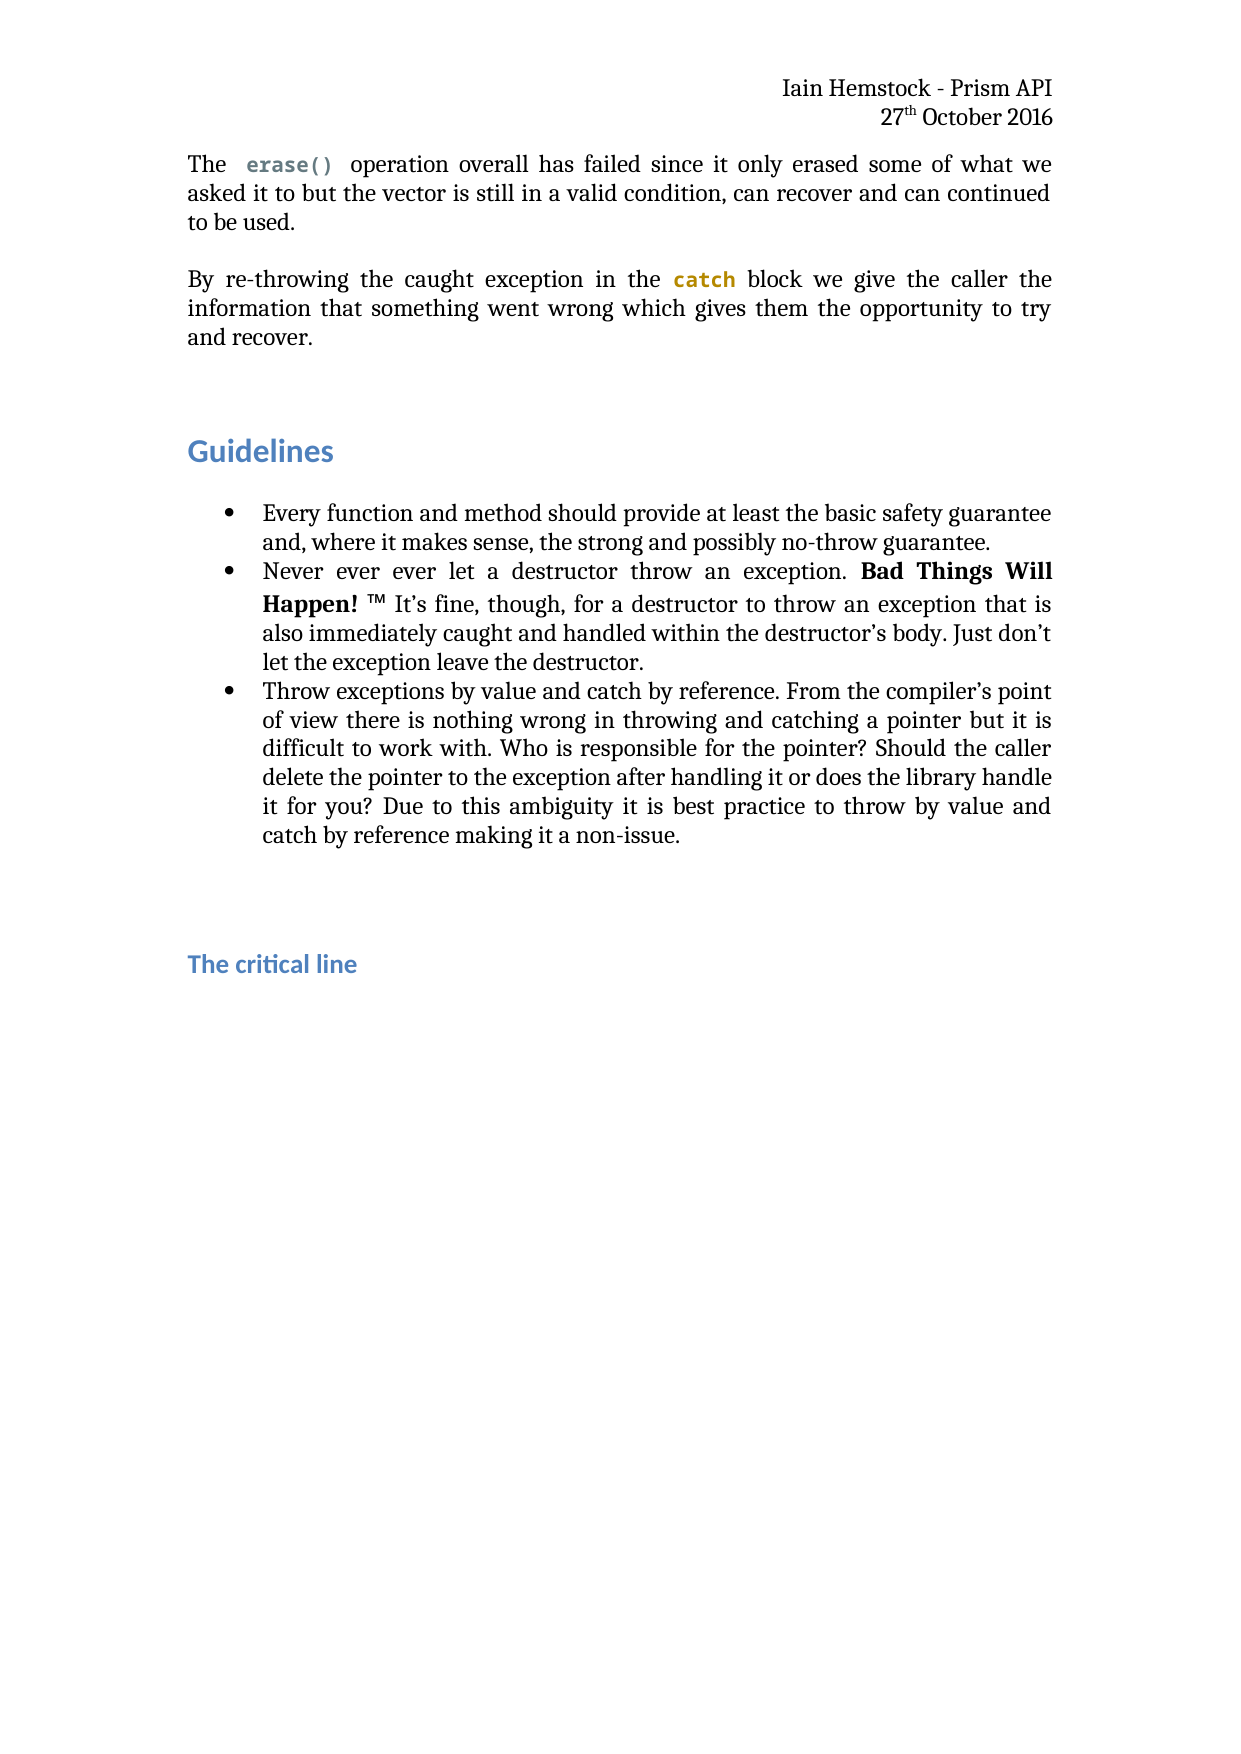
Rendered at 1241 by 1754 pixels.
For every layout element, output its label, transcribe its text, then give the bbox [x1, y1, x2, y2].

text By re-throwing the caught exception in the catch block we give the caller the information that something went wrong which gives them the opportunity to try and recover. [187, 265, 1053, 351]
subtitle Guidelines [187, 429, 1053, 470]
text The erase() operation overall has failed since it only erased some of what we asked it to but the vector is still in a valid condition, can recover and can continued to be used. [187, 150, 1053, 236]
list Throw exceptions by value and catch by reference. From the compiler’s point of view there is nothing wrong in throwing and catching a pointer but it is difficult to work with. Who is responsible for the pointer? Should the caller delete the pointer to the exception after handling it or does the library handle it for you? Due to this ambiguity it is best practice to throw by value and catch by reference making it a non-issue. [225, 677, 1053, 849]
list Every function and method should provide at least the basic safety guarantee and, where it makes sense, the strong and possibly no-throw guarantee. [225, 499, 1053, 557]
subtitle The critical line [187, 947, 1053, 980]
list Never ever ever let a destructor throw an exception. Bad Things Will Happen! ™ It’s fine, though, for a destructor to throw an exception that is also immediately caught and handled within the destructor’s body. Just don’t let the exception leave the destructor. [225, 557, 1053, 677]
